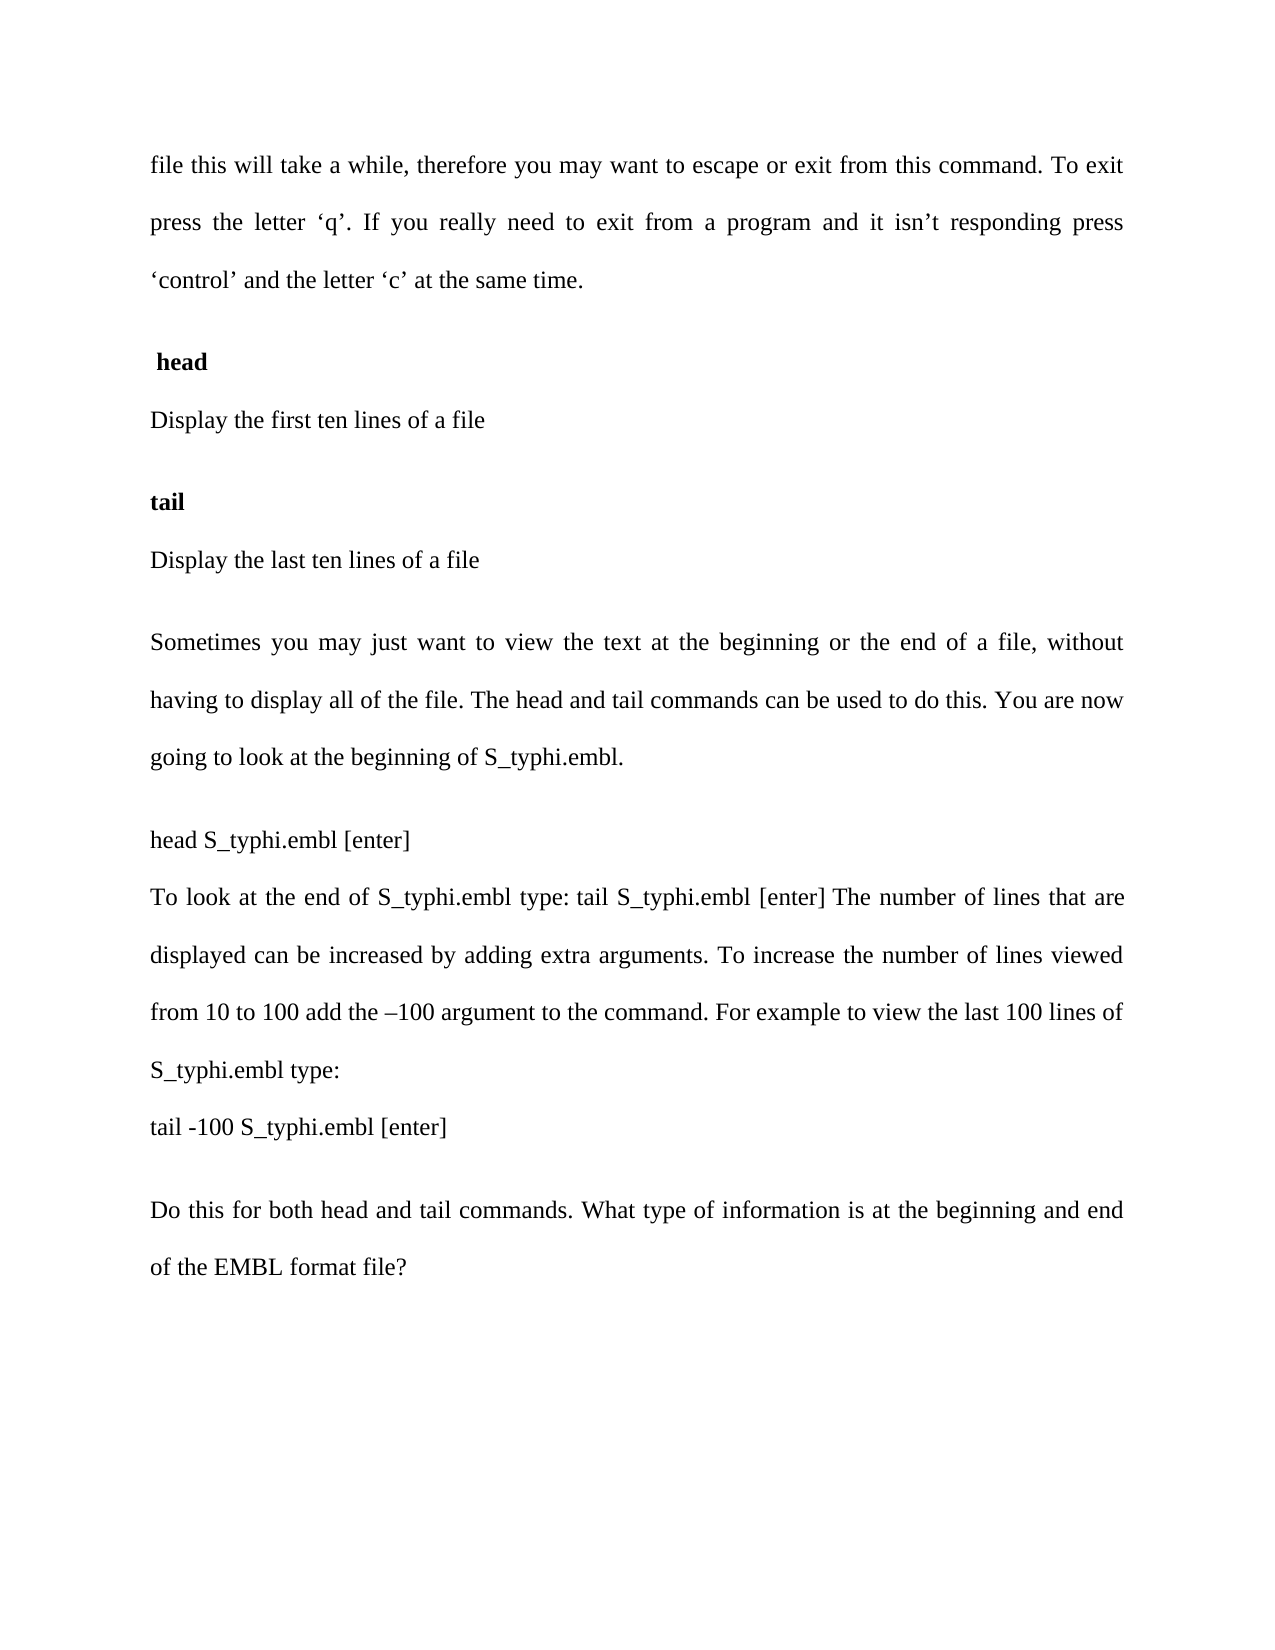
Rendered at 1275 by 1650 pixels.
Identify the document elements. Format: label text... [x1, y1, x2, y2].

text tail Display the last ten lines of a file [150, 487, 1125, 574]
text Do this for both head and tail commands. What type of information is at the beginning and end of the EMBL format file? [150, 1195, 1125, 1281]
text tail -100 S_typhi.embl [enter] [150, 1112, 1125, 1141]
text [150, 150, 1125, 294]
text Sometimes you may just want to view the text at the beginning or the end of a file, without having to display all of the file. The head and tail commands can be used to do this. You are now going to look at the beginning of S_typhi.embl. [150, 627, 1125, 771]
text head Display the first ten lines of a file [150, 347, 1125, 434]
text head S_typhi.embl [enter] [150, 825, 1125, 854]
text To look at the end of S_typhi.embl type: tail S_typhi.embl [enter] The number of lines that are displayed can be increased by adding extra arguments. To increase the number of lines viewed from 10 to 100 add the –100 argument to the command. For example to view the last 100 lines of S_typhi.embl type: [150, 882, 1125, 1084]
